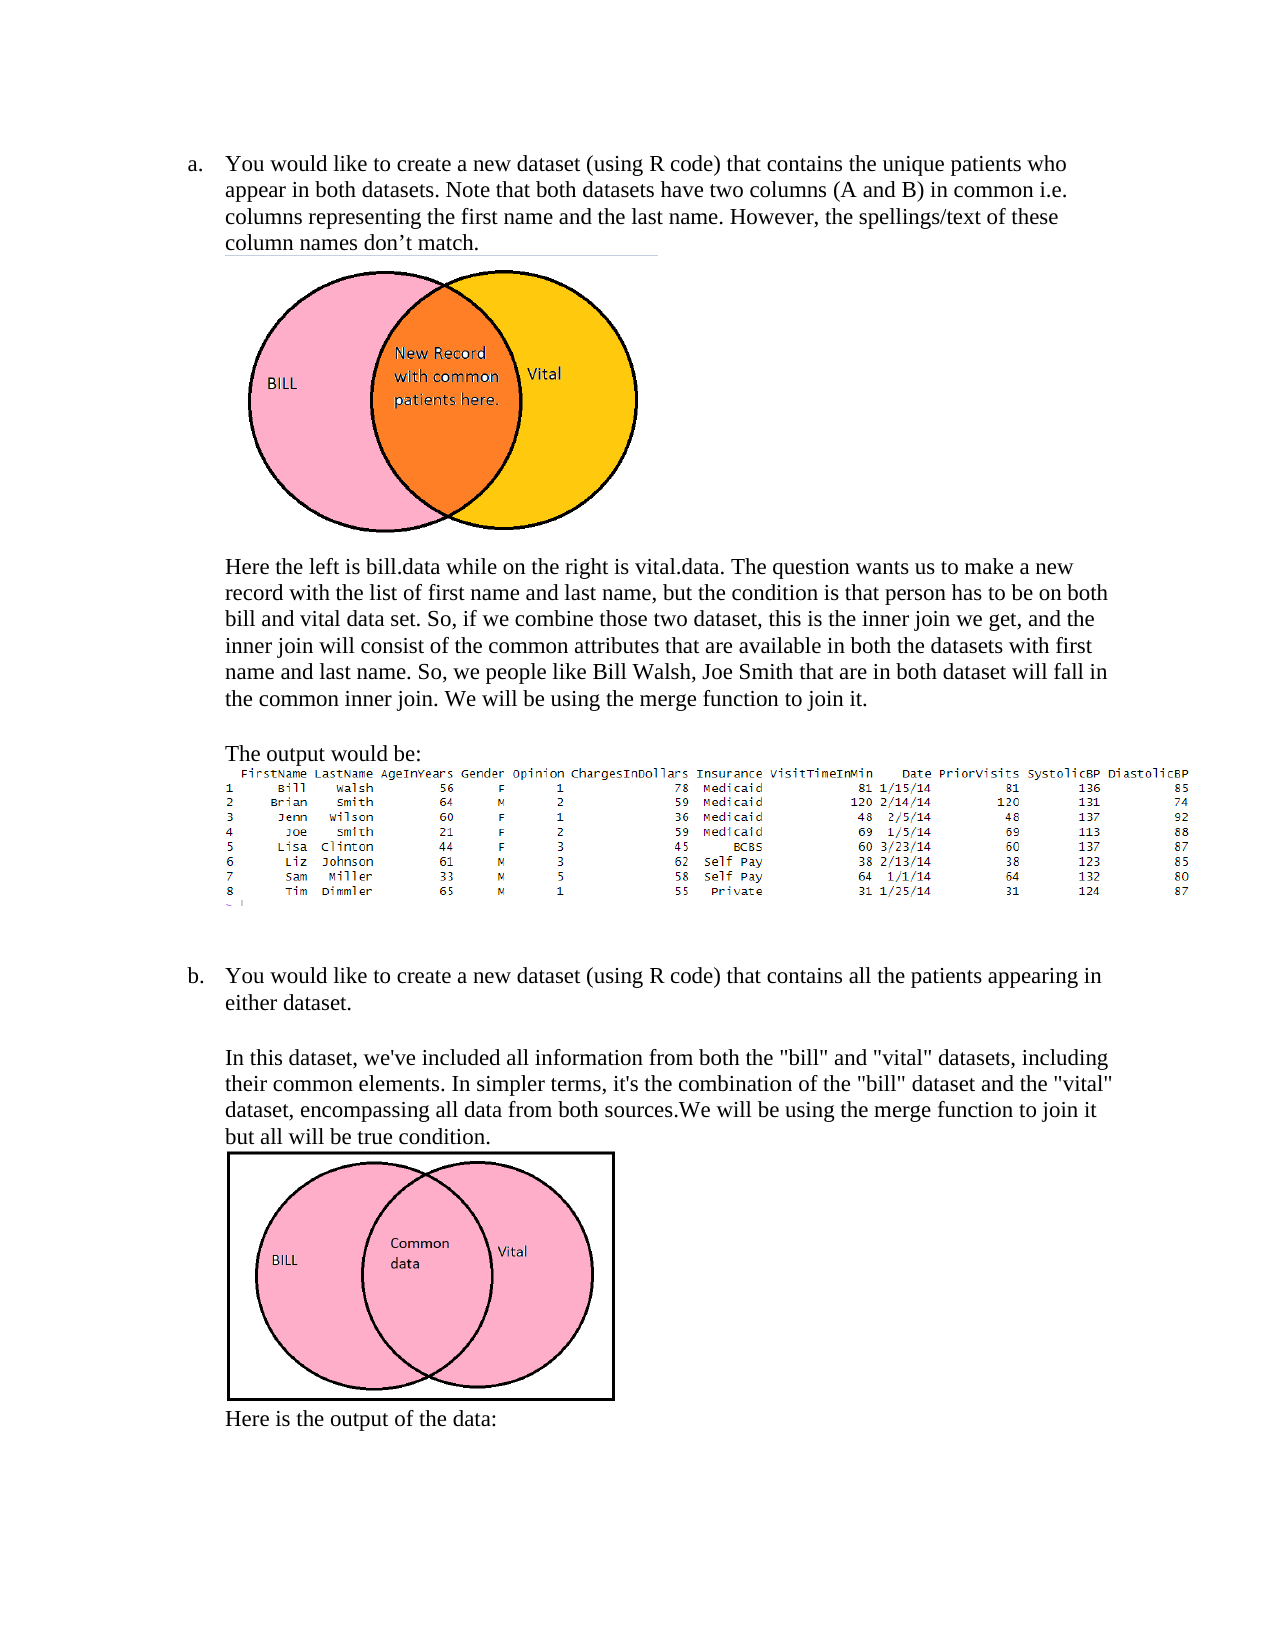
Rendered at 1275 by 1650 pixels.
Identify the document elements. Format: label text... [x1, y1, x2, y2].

text In this dataset, we've included all information from both the "bill" and "vital" datasets, including their common elements. In simpler terms, it's the combination of the "bill" dataset and the "vital" dataset, encompassing all data from both sources.We will be using the merge function to join it but all will be true condition. [225, 1044, 1125, 1149]
text The output would be: [225, 740, 1125, 766]
picture [225, 1149, 619, 1405]
list You would like to create a new dataset (using R code) that contains all the patients appearing in either dataset. [187, 962, 1125, 1015]
text Here is the output of the data: [150, 1405, 1125, 1431]
text Here the left is bill.data while on the right is vital.data. The question wants us to make a new record with the list of first name and last name, but the condition is that person has to be on both bill and vital data set. So, if we combine those two dataset, this is the inner join we get, and the inner join will consist of the common attributes that are available in both the datasets with first name and last name. So, we people like Bill Walsh, Joe Smith that are in both dataset will fall in the common inner join. We will be using the merge function to join it. [225, 553, 1125, 711]
list You would like to create a new dataset (using R code) that contains the unique patients who appear in both datasets. Note that both datasets have two columns (A and B) in common i.e. columns representing the first name and the last name. However, the spellings/text of these column names don’t match. [187, 150, 1125, 255]
picture [225, 766, 1200, 906]
picture [225, 255, 658, 553]
